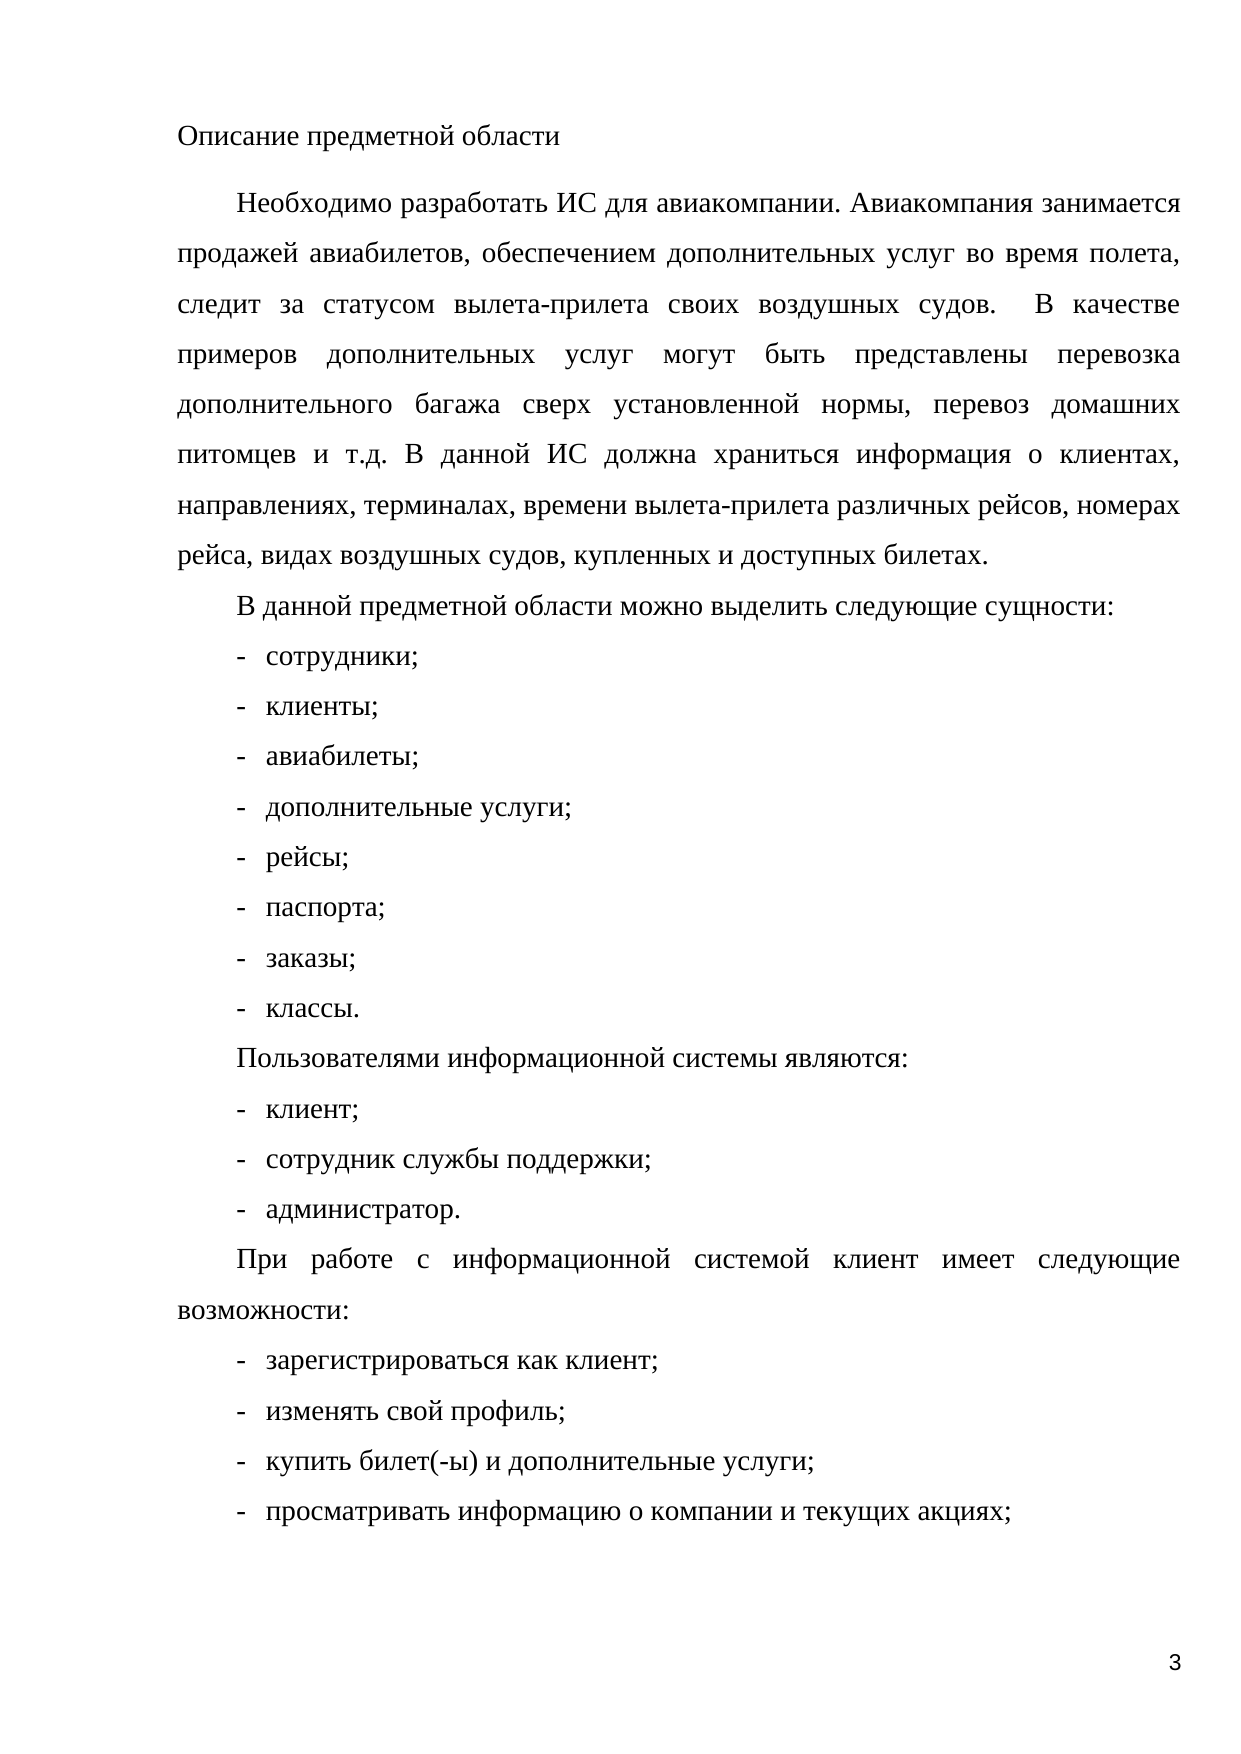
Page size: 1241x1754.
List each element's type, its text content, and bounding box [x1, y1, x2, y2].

list зарегистрироваться как клиент; [236, 1342, 1181, 1376]
text Пользователями информационной системы являются: [177, 1040, 1181, 1074]
list клиент; [236, 1091, 1181, 1124]
list паспорта; [236, 889, 1181, 923]
text Необходимо разработать ИС для авиакомпании. Авиакомпания занимается продажей авиабилетов, обеспечением дополнительных услуг во время полета, следит за статусом вылета-прилета своих воздушных судов. В качестве примеров дополнительных услуг могут быть представлены перевозка дополнительного багажа сверх установленной нормы, перевоз домашних питомцев и т.д. В данной ИС должна храниться информация о клиентах, направлениях, терминалах, времени вылета-прилета различных рейсов, номерах рейса, видах воздушных судов, купленных и доступных билетах. [177, 185, 1181, 571]
list рейсы; [236, 839, 1181, 873]
list изменять свой профиль; [236, 1393, 1181, 1426]
list сотрудники; [236, 638, 1181, 671]
text В данной предметной области можно выделить следующие сущности: [177, 588, 1181, 621]
list заказы; [236, 940, 1181, 973]
list клиенты; [236, 688, 1181, 722]
text При работе с информационной системой клиент имеет следующие возможности: [177, 1242, 1181, 1326]
list дополнительные услуги; [236, 789, 1181, 822]
list просматривать информацию о компании и текущих акциях; [236, 1493, 1181, 1527]
list купить билет(-ы) и дополнительные услуги; [236, 1443, 1181, 1476]
list администратор. [236, 1191, 1181, 1225]
subtitle Описание предметной области [177, 118, 1181, 152]
list классы. [236, 990, 1181, 1024]
list сотрудник службы поддержки; [236, 1141, 1181, 1174]
list авиабилеты; [236, 738, 1181, 772]
